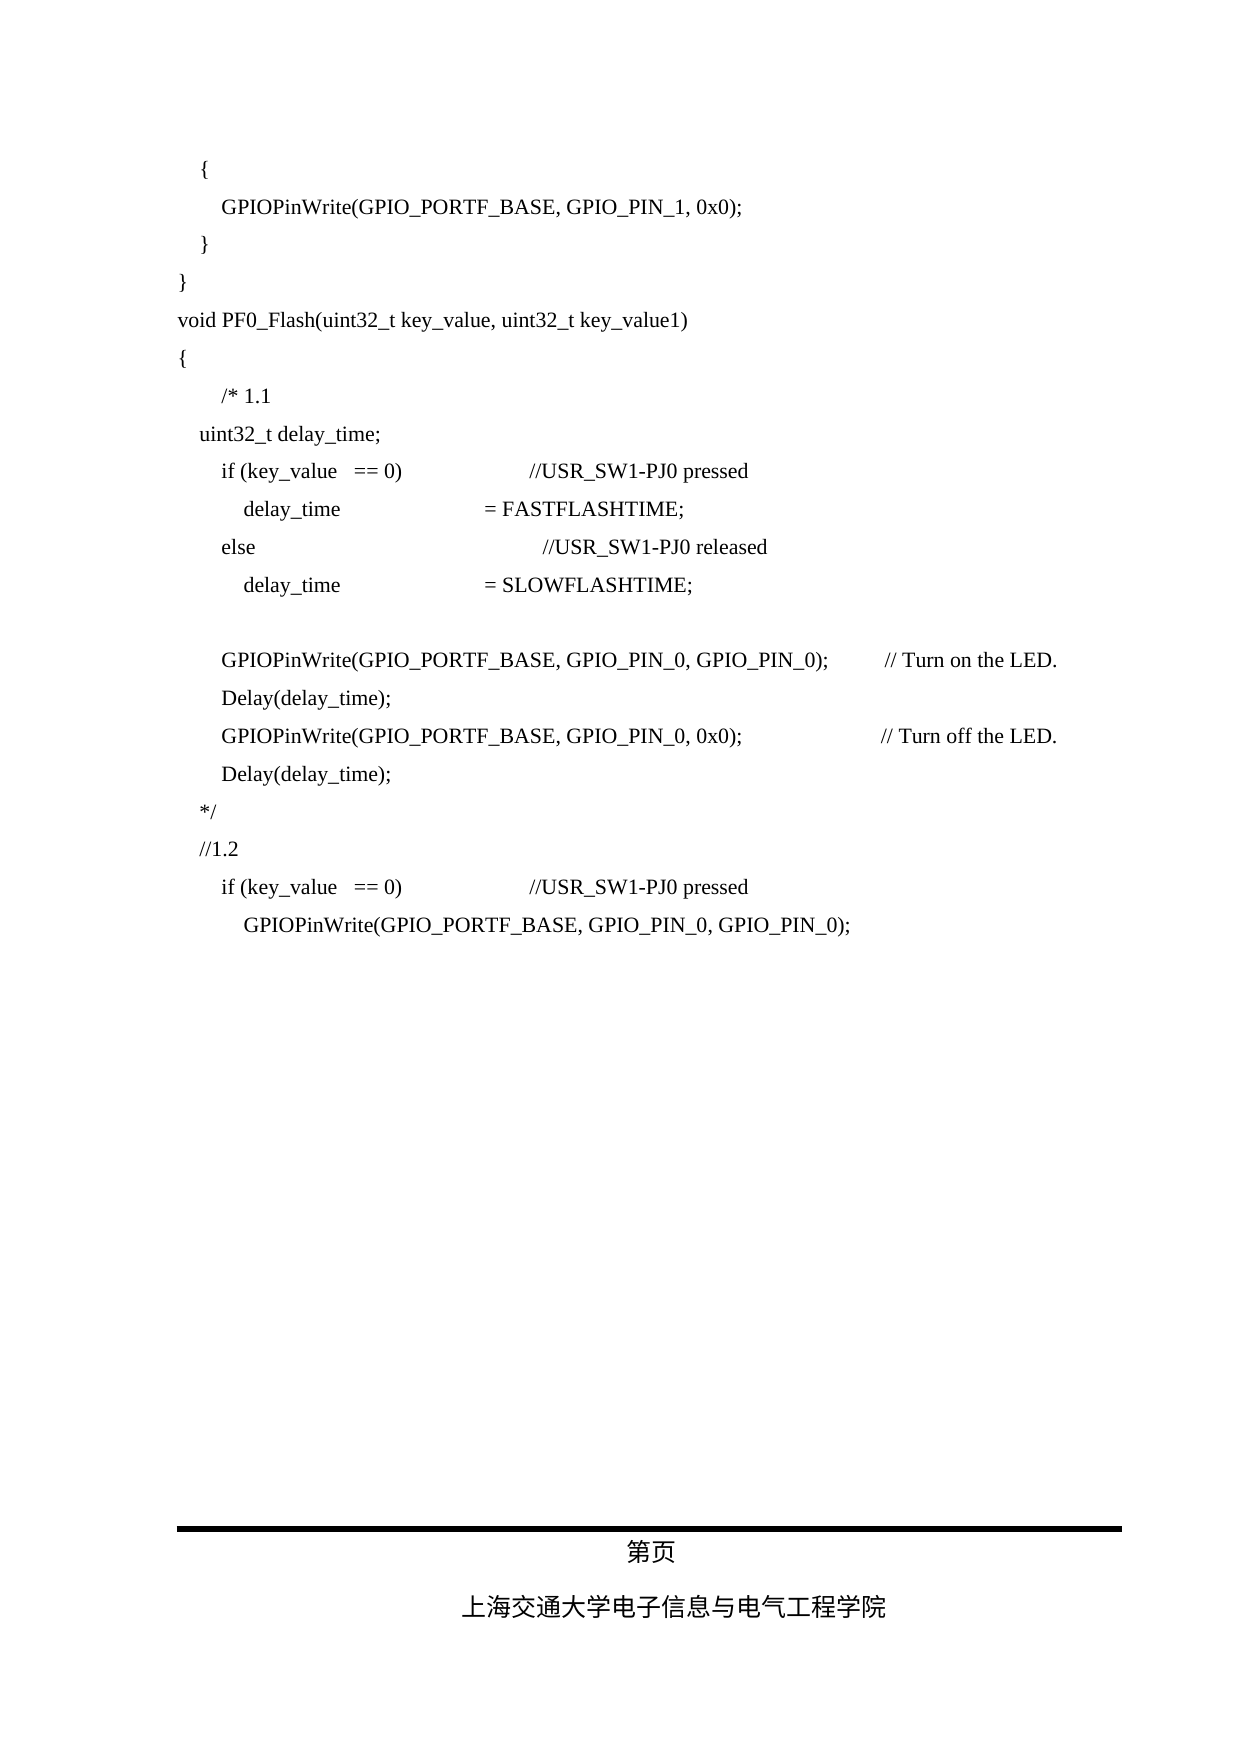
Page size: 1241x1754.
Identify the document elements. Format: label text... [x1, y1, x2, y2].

text } [177, 269, 1126, 294]
text GPIOPinWrite(GPIO_PORTF_BASE, GPIO_PIN_0, GPIO_PIN_0); [177, 912, 1126, 937]
text else //USR_SW1-PJ0 released [177, 534, 1126, 559]
text GPIOPinWrite(GPIO_PORTF_BASE, GPIO_PIN_0, GPIO_PIN_0); // Turn on the LED. [177, 647, 1126, 673]
text void PF0_Flash(uint32_t key_value, uint32_t key_value1) [177, 307, 1126, 332]
text } [177, 231, 1126, 257]
text Delay(delay_time); [177, 761, 1126, 786]
text */ [177, 799, 1126, 824]
text GPIOPinWrite(GPIO_PORTF_BASE, GPIO_PIN_0, 0x0); // Turn off the LED. [177, 723, 1126, 748]
text { [177, 345, 1126, 370]
text { [177, 156, 1126, 181]
text /* 1.1 [177, 383, 1126, 408]
text delay_time = SLOWFLASHTIME; [177, 572, 1126, 597]
text uint32_t delay_time; [177, 421, 1126, 446]
text if (key_value == 0) //USR_SW1-PJ0 pressed [177, 458, 1126, 483]
text delay_time = FASTFLASHTIME; [177, 496, 1126, 521]
text GPIOPinWrite(GPIO_PORTF_BASE, GPIO_PIN_1, 0x0); [177, 194, 1126, 219]
text //1.2 [177, 836, 1126, 862]
text Delay(delay_time); [177, 685, 1126, 710]
text if (key_value == 0) //USR_SW1-PJ0 pressed [177, 874, 1126, 899]
